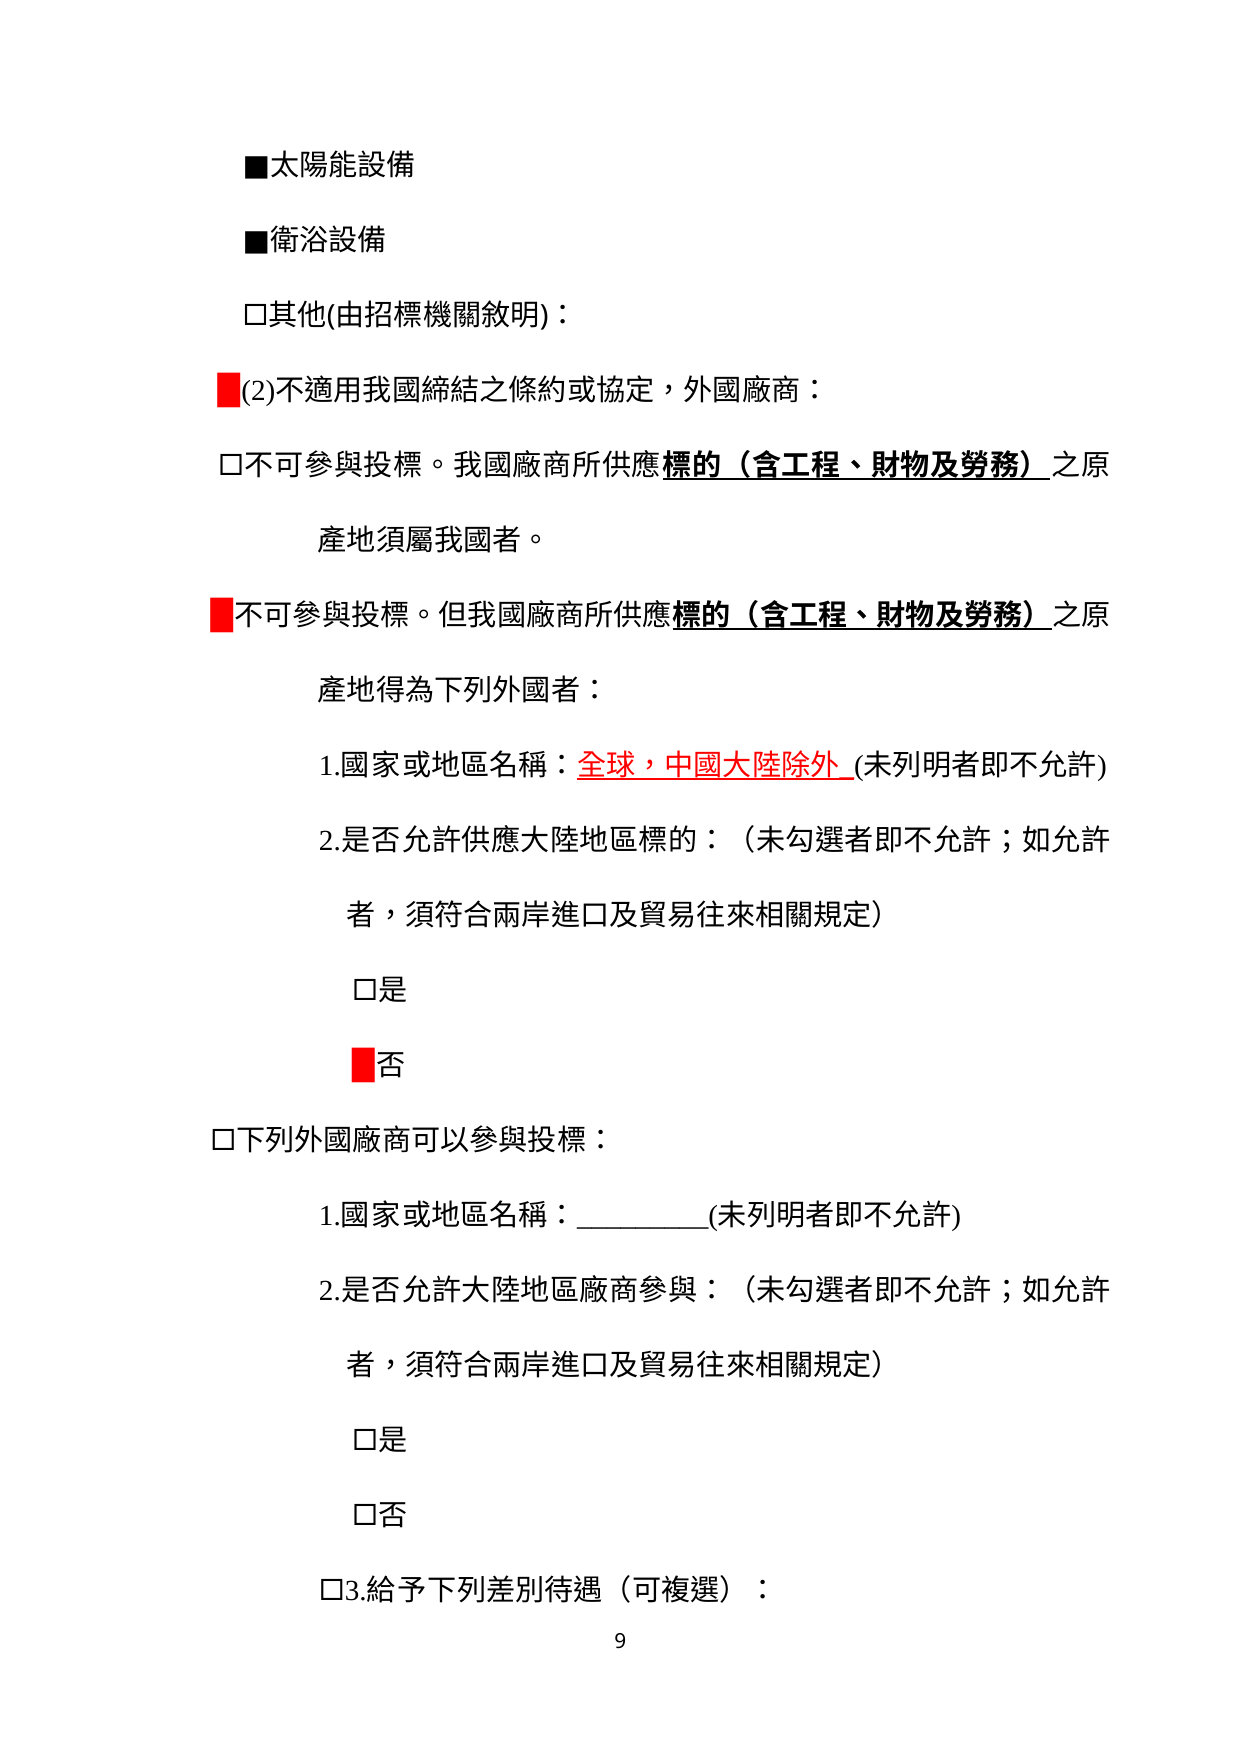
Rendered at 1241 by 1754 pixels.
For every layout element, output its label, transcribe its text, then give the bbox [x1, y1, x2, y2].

text ■太陽能設備 [242, 125, 1110, 200]
text 1.國家或地區名稱：_________(未列明者即不允許) [319, 1175, 1110, 1250]
text █不可參與投標。但我國廠商所供應標的（含工程、財物及勞務）之原產地得為下列外國者： [130, 575, 1110, 725]
text █(2)不適用我國締結之條約或協定，外國廠商： [217, 350, 1110, 425]
text 其他(由招標機關敘明)： [242, 275, 1110, 350]
text 1.國家或地區名稱：全球，中國大陸除外_(未列明者即不允許) [319, 725, 1110, 800]
text 是 [352, 950, 1110, 1025]
text 2.是否允許大陸地區廠商參與：（未勾選者即不允許；如允許者，須符合兩岸進口及貿易往來相關規定） [319, 1250, 1110, 1400]
text ■衛浴設備 [242, 200, 1110, 275]
text 是 [352, 1400, 1110, 1475]
text 不可參與投標。我國廠商所供應標的（含工程、財物及勞務）之原產地須屬我國者。 [130, 425, 1110, 575]
text 下列外國廠商可以參與投標： [130, 1100, 1110, 1175]
text 3.給予下列差別待遇（可複選）： [319, 1550, 1110, 1625]
text 否 [352, 1475, 1110, 1550]
text 2.是否允許供應大陸地區標的：（未勾選者即不允許；如允許者，須符合兩岸進口及貿易往來相關規定） [319, 800, 1110, 950]
text █否 [352, 1025, 1110, 1100]
